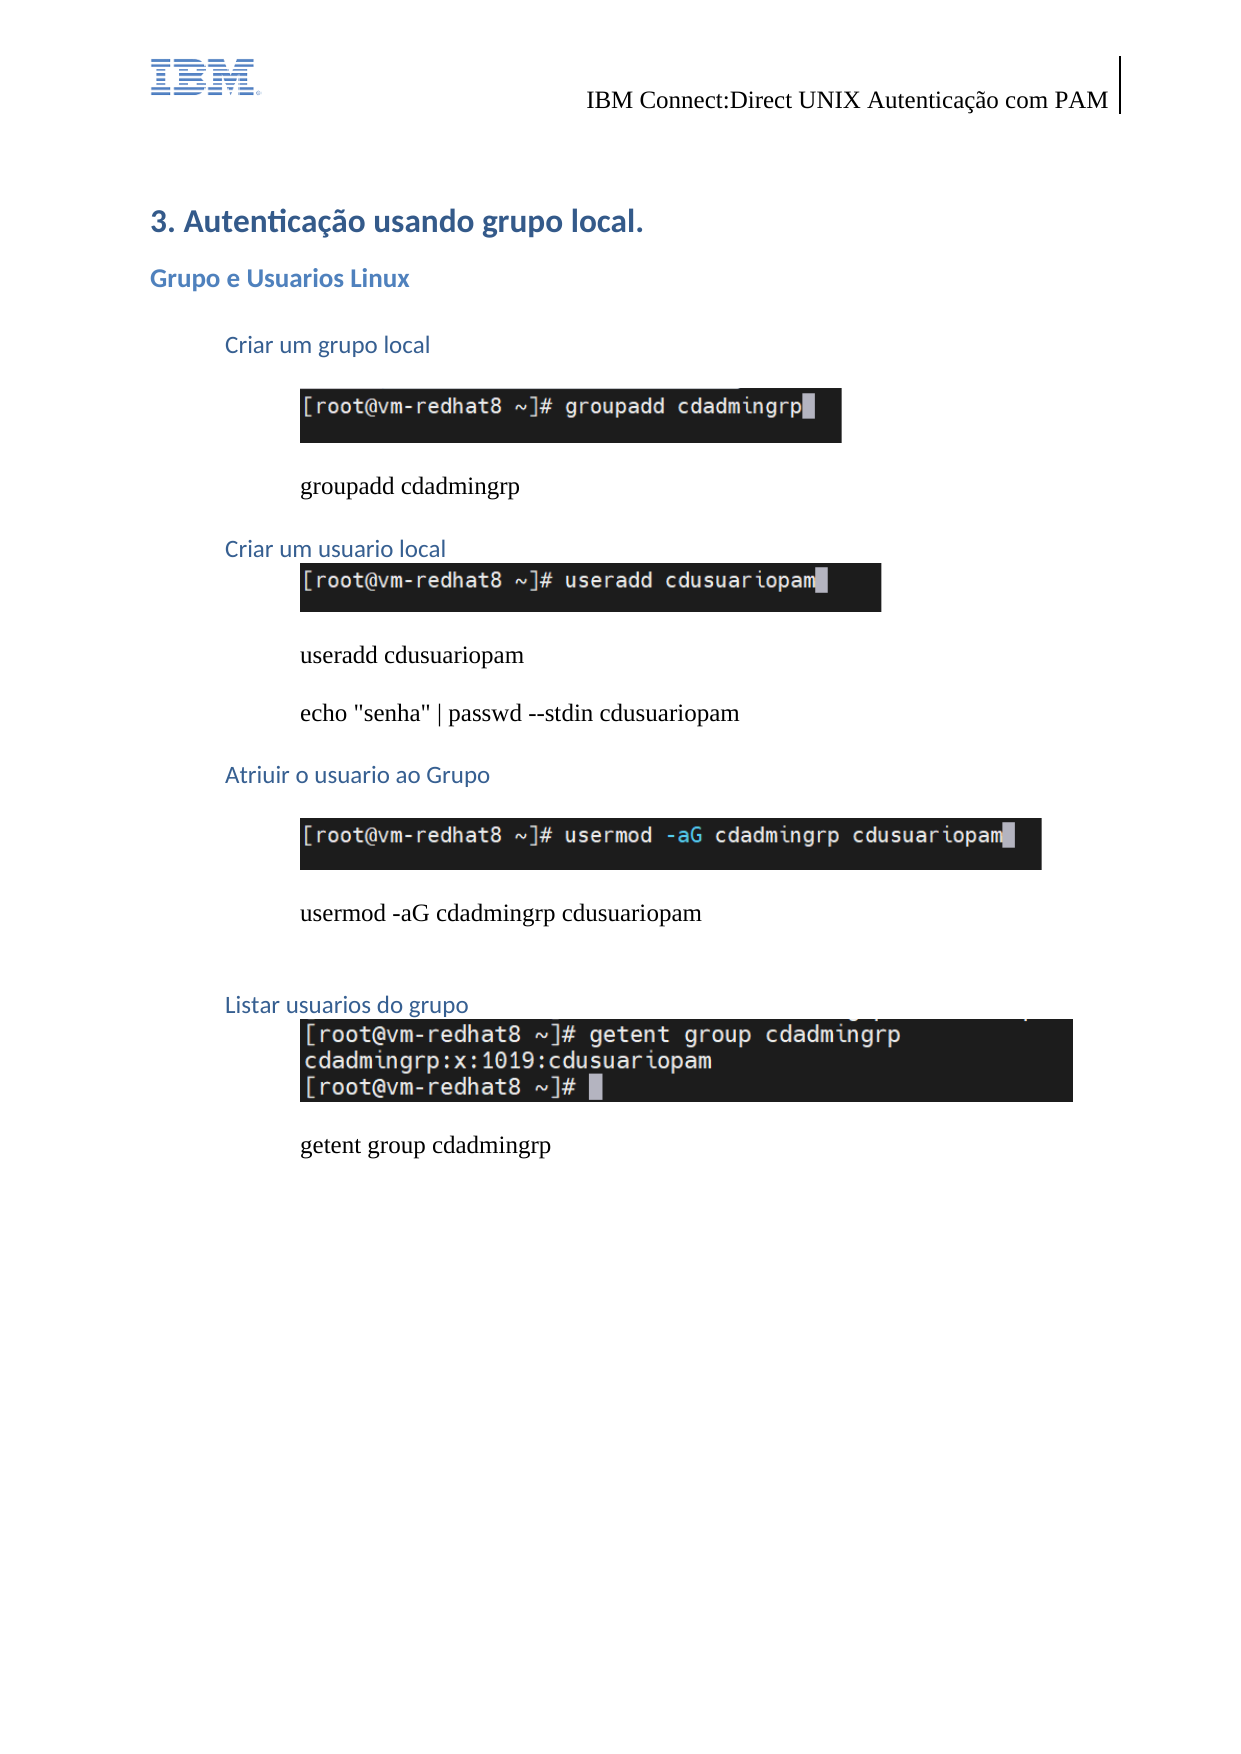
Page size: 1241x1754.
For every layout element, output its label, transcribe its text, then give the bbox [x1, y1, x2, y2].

subtitle 3. Autenticação usando grupo local. [150, 200, 1090, 241]
subtitle Criar um grupo local [225, 329, 1090, 360]
subtitle Listar usuarios do grupo [225, 989, 1090, 1019]
text getent group cdadmingrp [300, 1131, 1090, 1159]
text usermod -aG cdadmingrp cdusuariopam [225, 898, 1090, 927]
text groupadd cdadmingrp [225, 471, 1090, 500]
picture [300, 388, 842, 443]
subtitle Atriuir o usuario ao Grupo [225, 759, 1090, 790]
picture [300, 563, 882, 612]
text echo "senha" | passwd --stdin cdusuariopam [225, 698, 1090, 727]
subtitle Grupo e Usuarios Linux [150, 262, 1090, 294]
subtitle Criar um usuario local [225, 533, 1090, 564]
picture [300, 818, 1042, 870]
picture [300, 1019, 1073, 1102]
text useradd cdusuariopam [225, 640, 1090, 669]
picture [150, 29, 262, 124]
